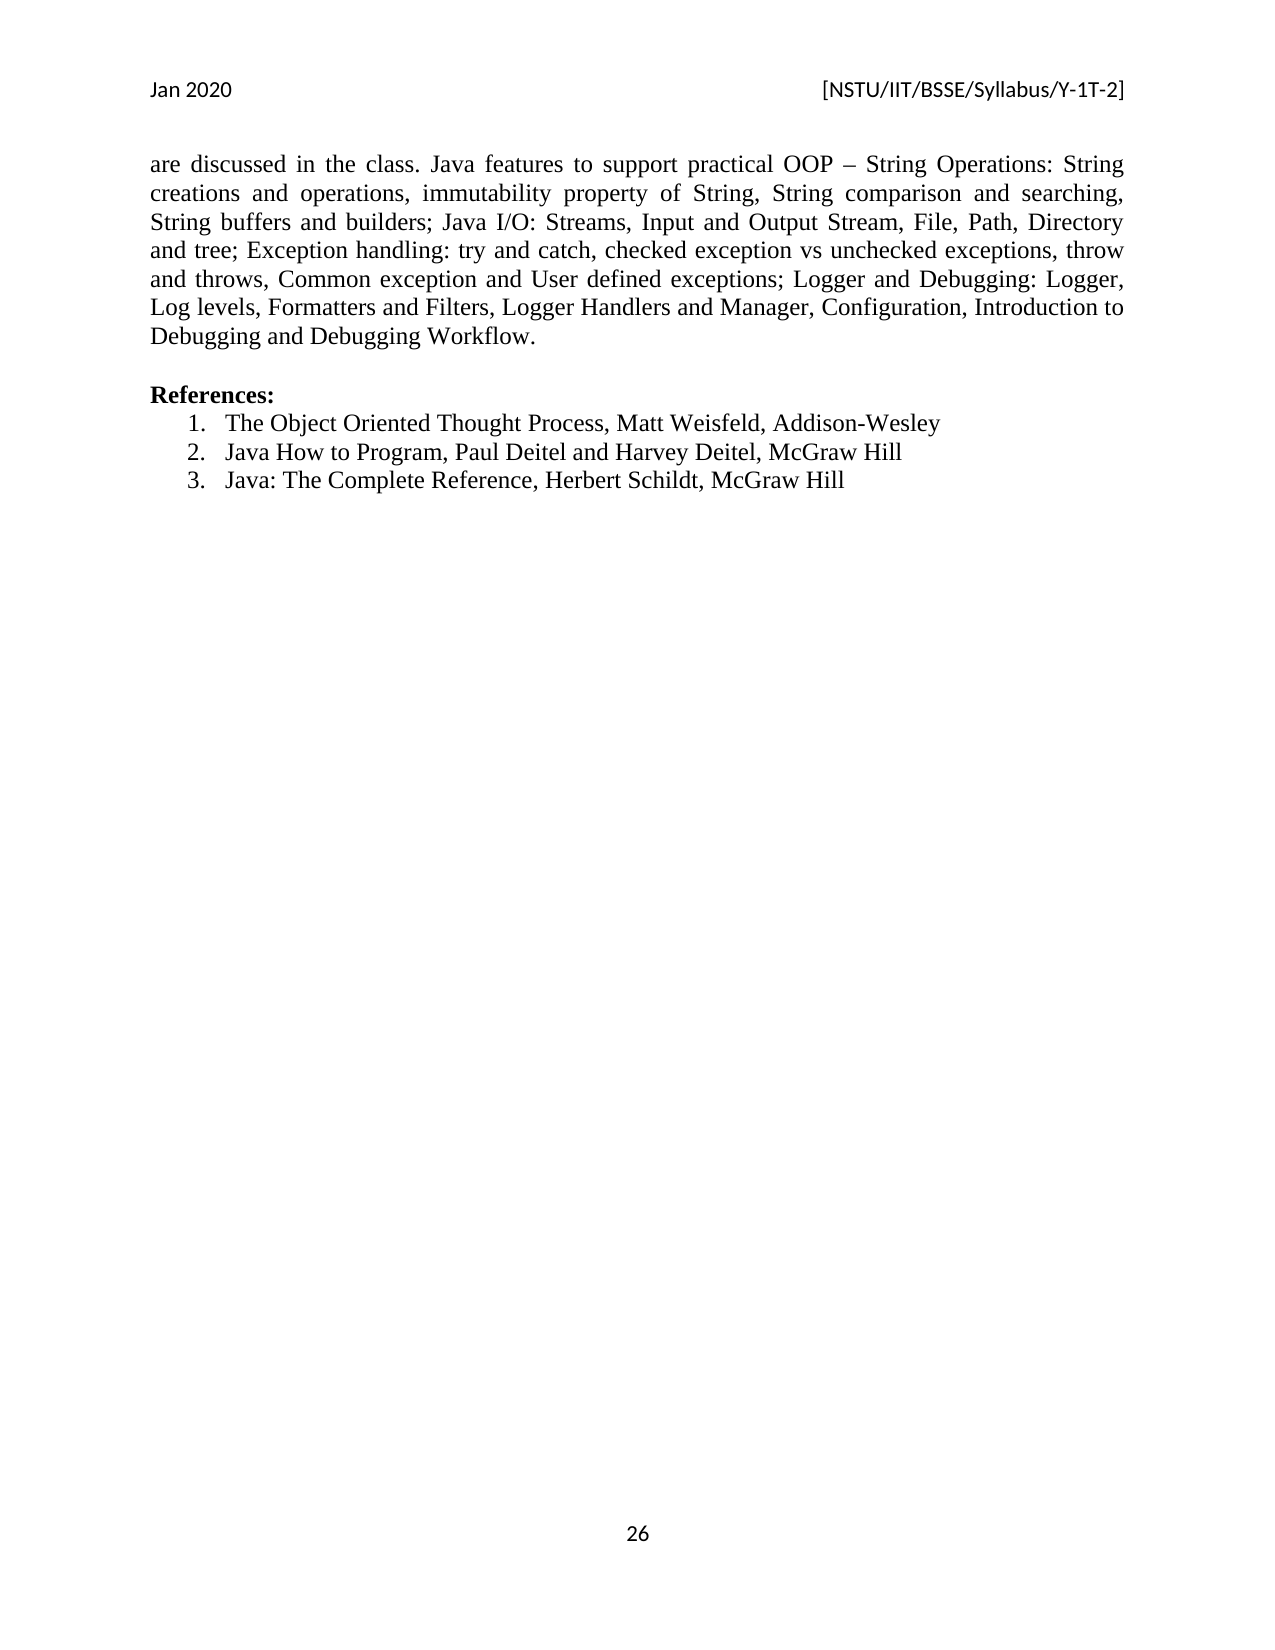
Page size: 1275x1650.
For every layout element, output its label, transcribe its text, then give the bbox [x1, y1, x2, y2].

list Java: The Complete Reference, Herbert Schildt, McGraw Hill [187, 465, 1125, 494]
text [150, 150, 1125, 350]
list Java How to Program, Paul Deitel and Harvey Deitel, McGraw Hill [187, 437, 1125, 465]
text References: [150, 380, 1125, 408]
list The Object Oriented Thought Process, Matt Weisfeld, Addison-Wesley [187, 408, 1125, 437]
